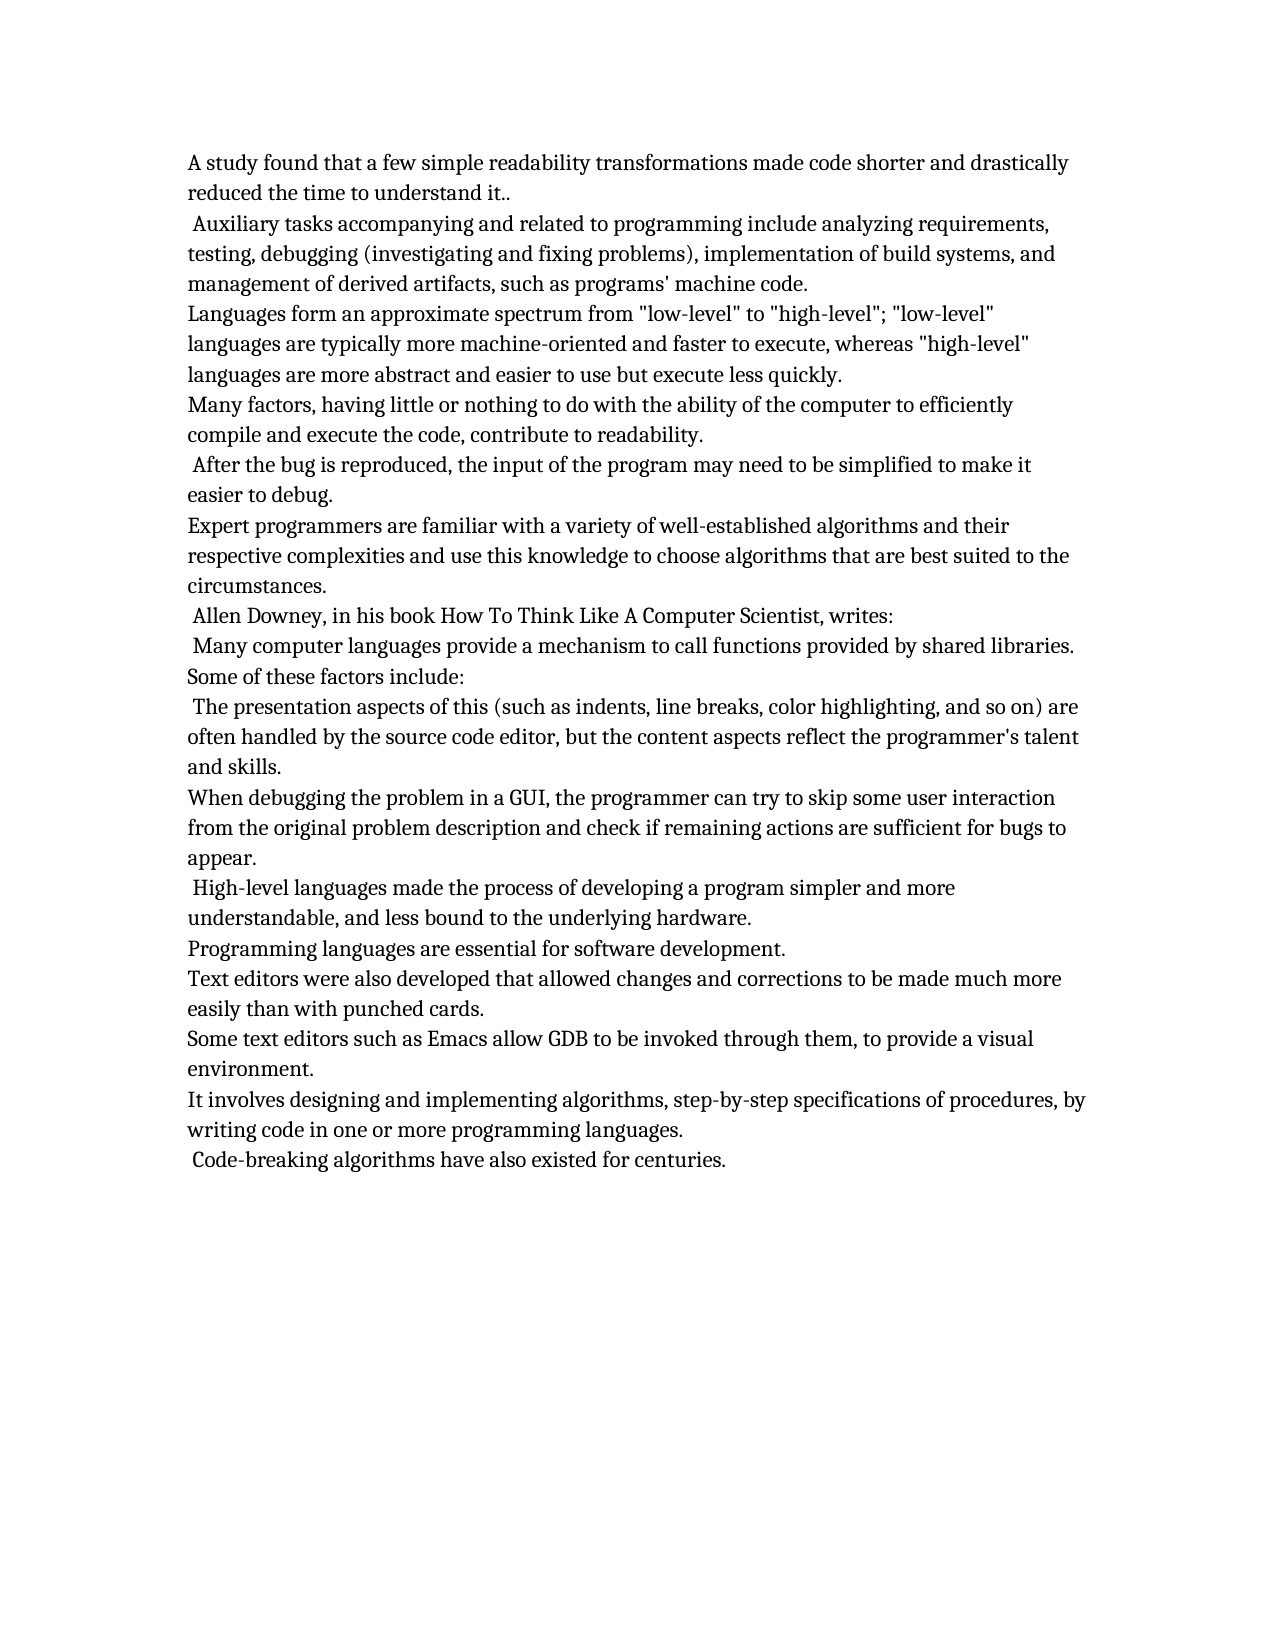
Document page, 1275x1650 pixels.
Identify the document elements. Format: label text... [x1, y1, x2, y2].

text A study found that a few simple readability transformations made code shorter and drastically reduced the time to understand it.. Auxiliary tasks accompanying and related to programming include analyzing requirements, testing, debugging (investigating and fixing problems), implementation of build systems, and management of derived artifacts, such as programs' machine code. Languages form an approximate spectrum from "low-level" to "high-level"; "low-level" languages are typically more machine-oriented and faster to execute, whereas "high-level" languages are more abstract and easier to use but execute less quickly. Many factors, having little or nothing to do with the ability of the computer to efficiently compile and execute the code, contribute to readability. After the bug is reproduced, the input of the program may need to be simplified to make it easier to debug. Expert programmers are familiar with a variety of well-established algorithms and their respective complexities and use this knowledge to choose algorithms that are best suited to the circumstances. Allen Downey, in his book How To Think Like A Computer Scientist, writes: Many computer languages provide a mechanism to call functions provided by shared libraries. Some of these factors include: The presentation aspects of this (such as indents, line breaks, color highlighting, and so on) are often handled by the source code editor, but the content aspects reflect the programmer's talent and skills. When debugging the problem in a GUI, the programmer can try to skip some user interaction from the original problem description and check if remaining actions are sufficient for bugs to appear. High-level languages made the process of developing a program simpler and more understandable, and less bound to the underlying hardware. Programming languages are essential for software development. Text editors were also developed that allowed changes and corrections to be made much more easily than with punched cards. Some text editors such as Emacs allow GDB to be invoked through them, to provide a visual environment. It involves designing and implementing algorithms, step-by-step specifications of procedures, by writing code in one or more programming languages. Code-breaking algorithms have also existed for centuries. [187, 150, 1087, 1173]
